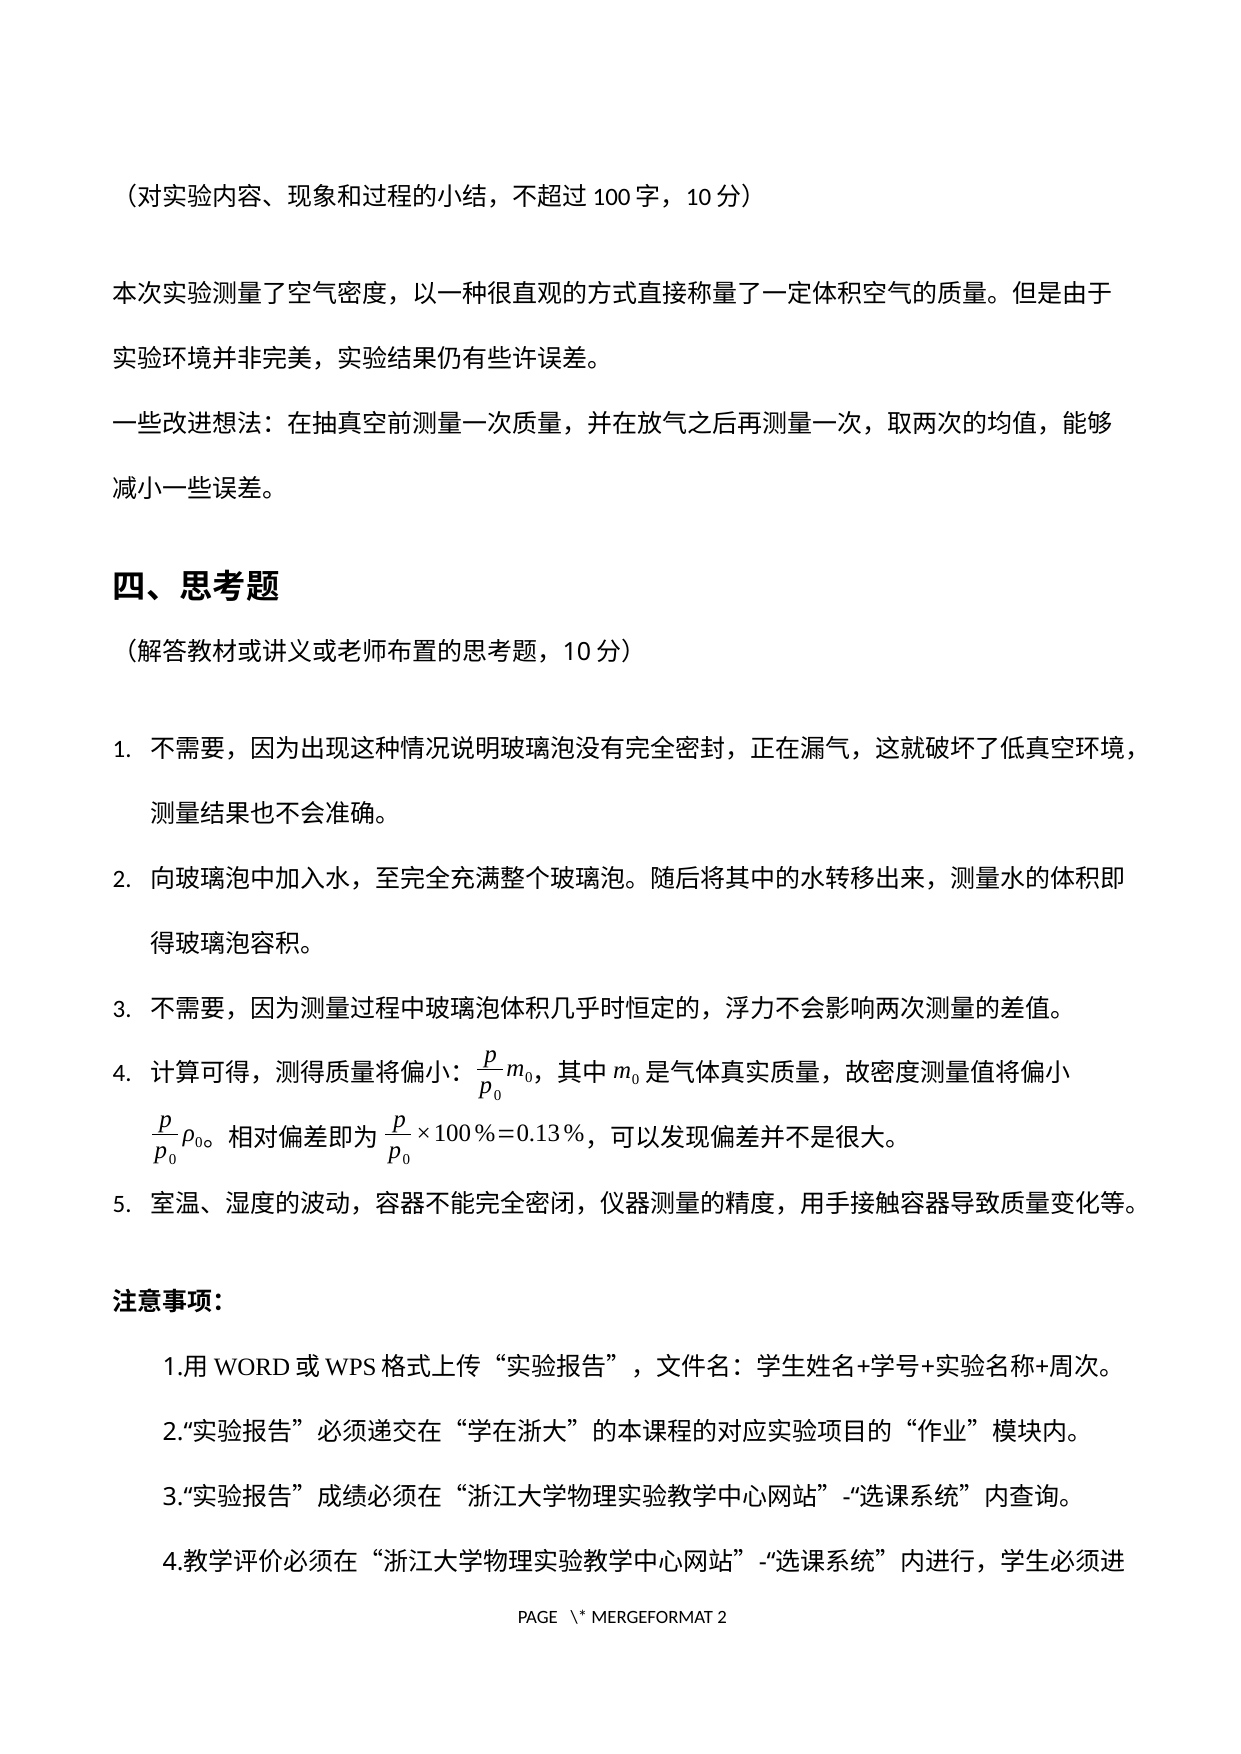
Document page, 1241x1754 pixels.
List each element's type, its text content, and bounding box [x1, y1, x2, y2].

text 1.用WORD或WPS格式上传“实验报告”，文件名：学生姓名+学号+实验名称+周次。 [112, 1332, 1128, 1397]
text 3.“实验报告”成绩必须在“浙江大学物理实验教学中心网站”-“选课系统”内查询。 [112, 1462, 1128, 1527]
text 2.“实验报告”必须递交在“学在浙大”的本课程的对应实验项目的“作业”模块内。 [112, 1397, 1128, 1462]
list 向玻璃泡中加入水，至完全充满整个玻璃泡。随后将其中的水转移出来，测量水的体积即得玻璃泡容积。 [112, 844, 1128, 974]
list 四、思考题 [112, 552, 1128, 617]
list 室温、湿度的波动，容器不能完全密闭，仪器测量的精度，用手接触容器导致质量变化等。 [112, 1169, 1128, 1234]
list 计算可得，测得质量将偏小：，其中 是气体真实质量，故密度测量值将偏小 。相对偏差即为 ，可以发现偏差并不是很大。 [112, 1039, 1128, 1169]
text 注意事项： [112, 1267, 1128, 1332]
text （对实验内容、现象和过程的小结，不超过100字，10分） [112, 162, 1128, 227]
text 一些改进想法：在抽真空前测量一次质量，并在放气之后再测量一次，取两次的均值，能够减小一些误差。 [112, 389, 1128, 519]
list 不需要，因为测量过程中玻璃泡体积几乎时恒定的，浮力不会影响两次测量的差值。 [112, 974, 1128, 1039]
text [112, 1527, 1128, 1592]
text 本次实验测量了空气密度，以一种很直观的方式直接称量了一定体积空气的质量。但是由于实验环境并非完美，实验结果仍有些许误差。 [112, 259, 1128, 389]
text （解答教材或讲义或老师布置的思考题，10分） [112, 617, 1128, 682]
list 不需要，因为出现这种情况说明玻璃泡没有完全密封，正在漏气，这就破坏了低真空环境，测量结果也不会准确。 [112, 714, 1128, 844]
